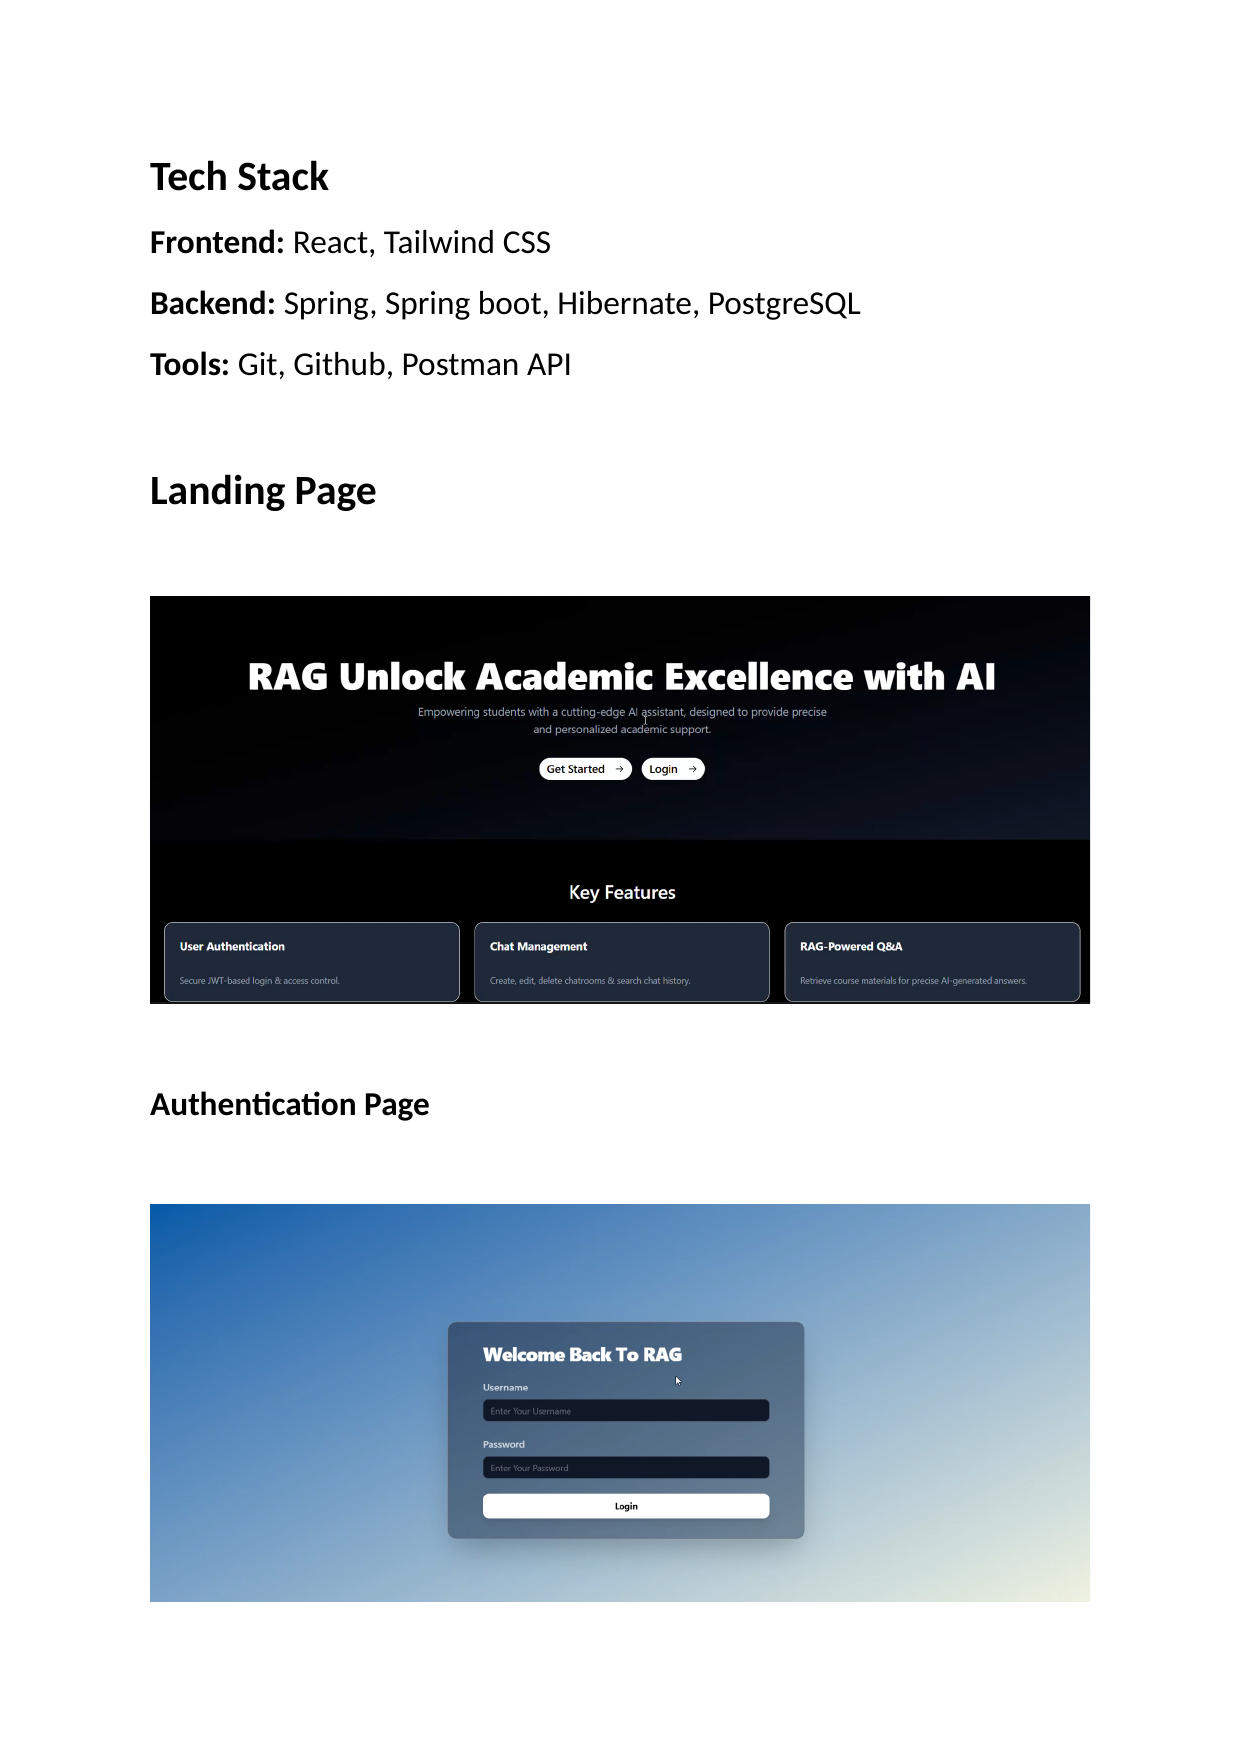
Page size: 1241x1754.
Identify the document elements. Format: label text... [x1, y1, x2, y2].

picture [150, 596, 1091, 1004]
text Tools: Git, Github, Postman API [150, 343, 1090, 383]
picture [150, 1204, 1091, 1602]
text Landing Page [150, 464, 1090, 515]
text Tech Stack [150, 150, 1090, 201]
text Frontend: React, Tailwind CSS [150, 222, 1090, 262]
text Authentication Page [150, 1083, 1090, 1124]
text Backend: Spring, Spring boot, Hibernate, PostgreSQL [150, 282, 1090, 323]
